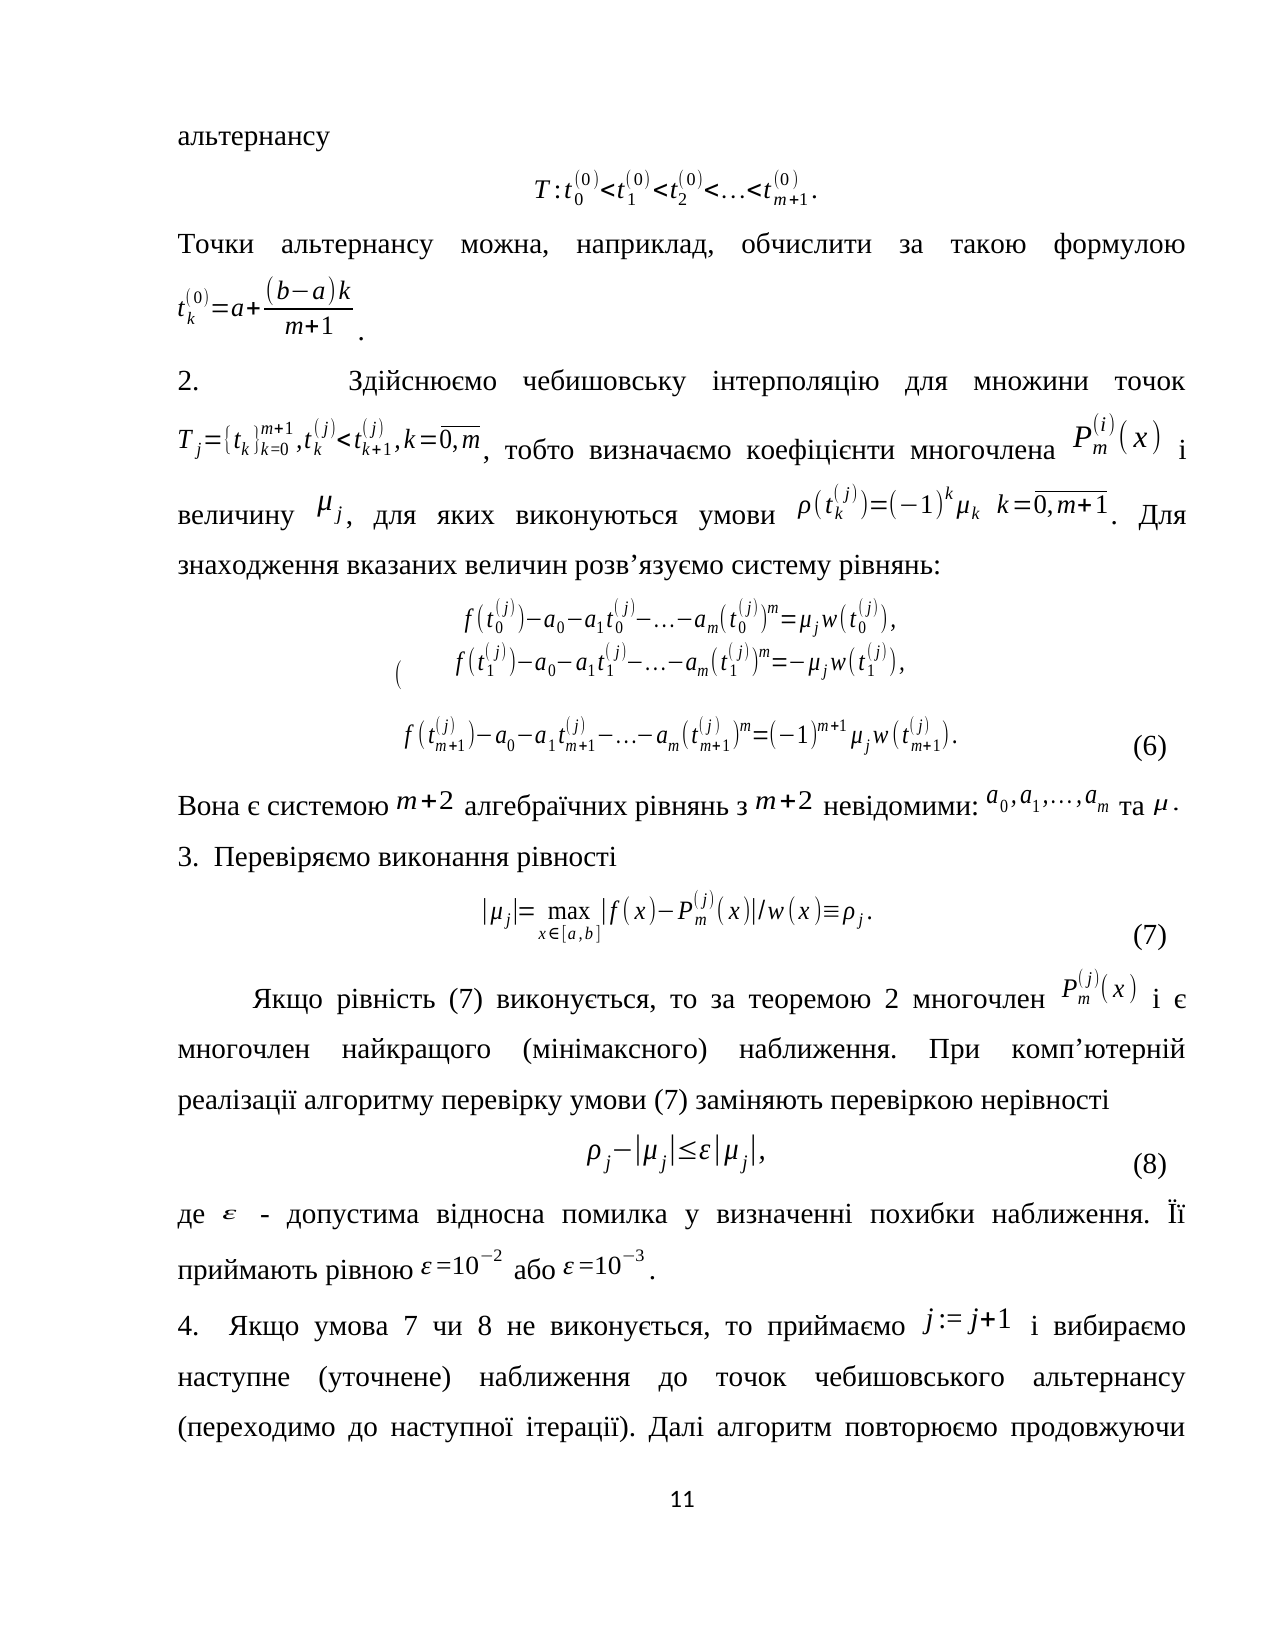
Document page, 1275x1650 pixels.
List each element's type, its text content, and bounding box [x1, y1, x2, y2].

text (8) [177, 1132, 1186, 1179]
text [177, 1303, 1186, 1443]
text 3. Перевіряємо виконання рівності [177, 839, 1186, 872]
text 2. Здійснюємо чебишовську інтерполяцію для множини точок , тобто визначаємо коефіцієнти многочлена і величину , для яких виконуються умови . Для знаходження вказаних величин розв’язуємо систему рівнянь: [177, 363, 1186, 581]
text (7) [177, 889, 1186, 950]
text Вона є системою алгебраїчних рівнянь з невідомими: та [177, 779, 1186, 822]
text (6) [177, 597, 1186, 762]
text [177, 118, 1186, 152]
text Точки альтернансу можна, наприклад, обчислити за такою формулою . [177, 226, 1186, 346]
text де - допустима відносна помилка у визначенні похибки наближення. Її приймають рівною або . [177, 1196, 1186, 1286]
text Якщо рівність (7) виконується, то за теоремою 2 многочлен і є многочлен найкращого (мінімаксного) наближення. При комп’ютерній реалізації алгоритму перевірку умови (7) заміняють перевіркою нерівності [177, 967, 1186, 1115]
